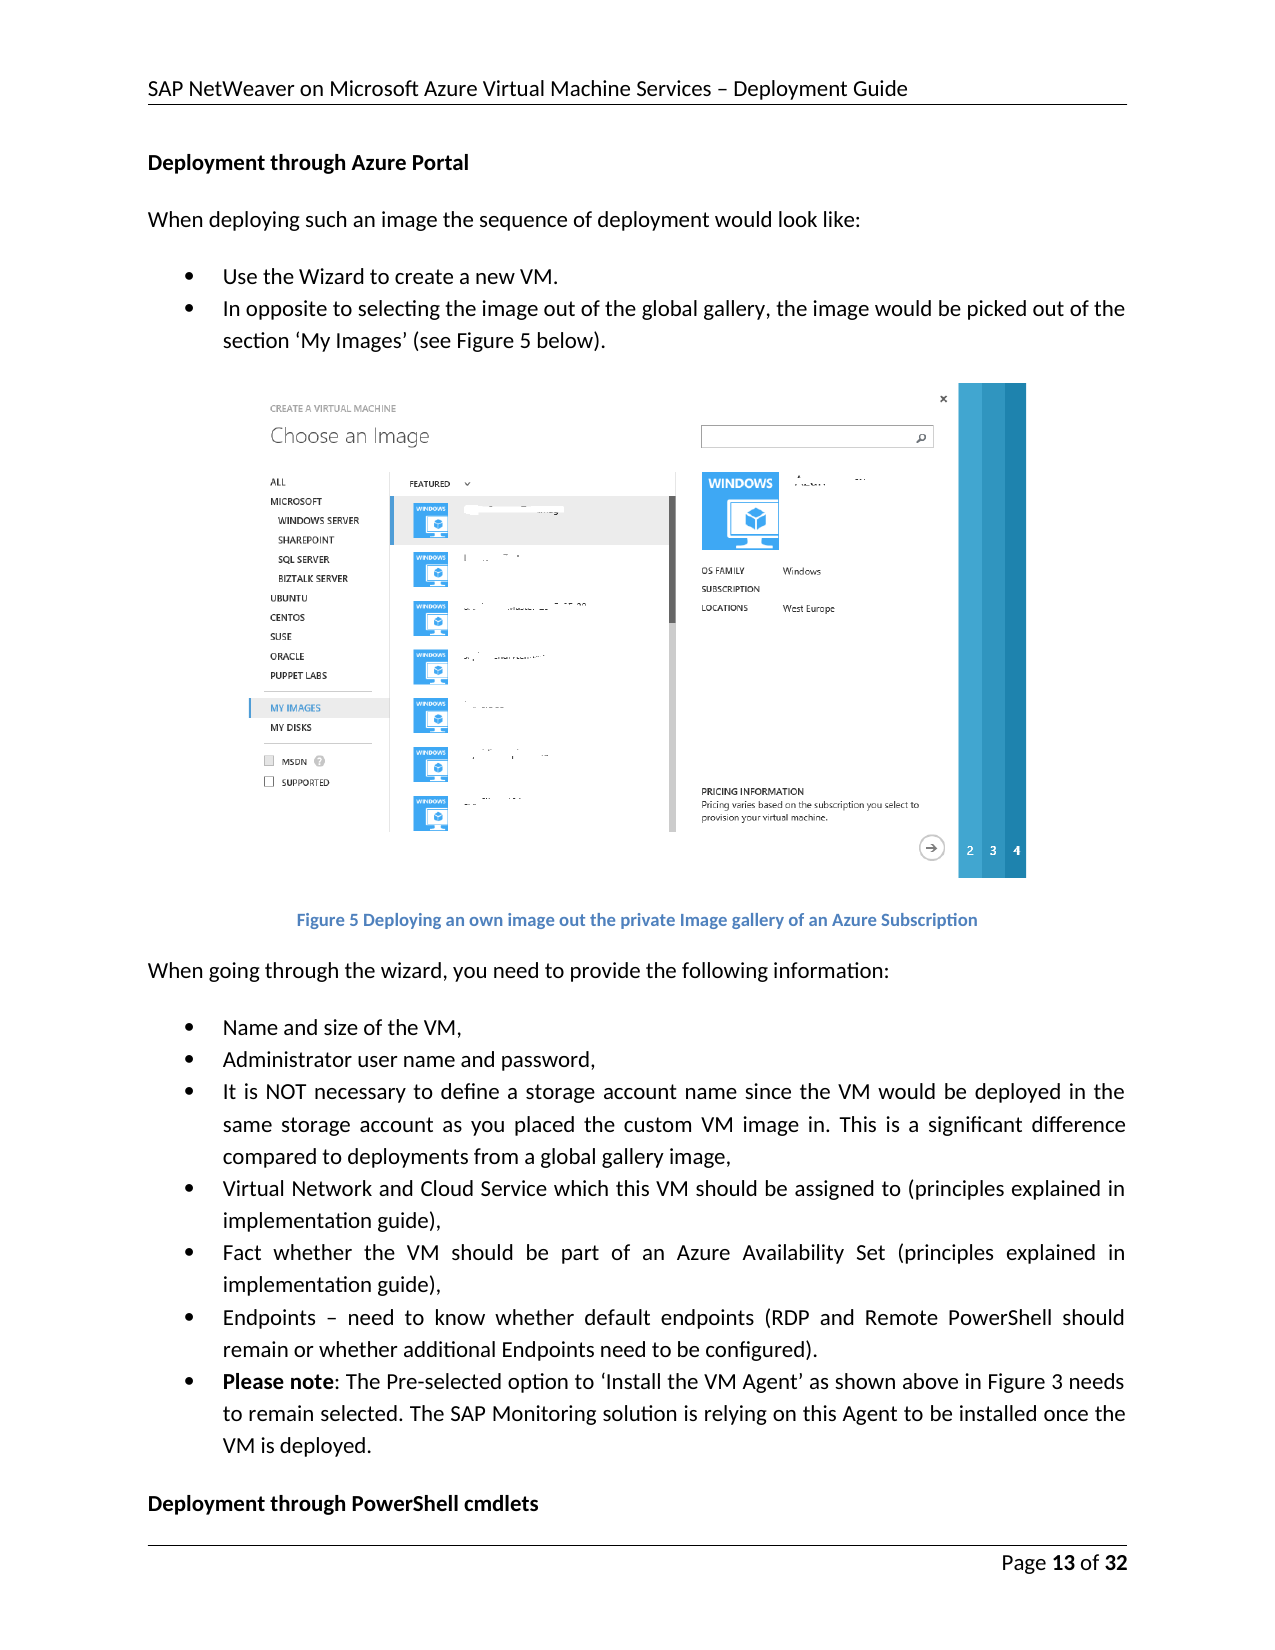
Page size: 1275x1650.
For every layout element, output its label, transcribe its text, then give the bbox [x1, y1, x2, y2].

list In opposite to selecting the image out of the global gallery, the image would be picked out of the section ‘My Images’ (see Figure 5 below). [185, 294, 1127, 354]
text Figure 5 Deploying an own image out the private Image gallery of an Azure Subscription [148, 908, 1127, 931]
list Please note: The Pre-selected option to ‘Install the VM Agent’ as shown above in Figure 3 needs to remain selected. The SAP Monitoring solution is relying on this Agent to be installed once the VM is deployed. [185, 1367, 1127, 1459]
text Deployment through PowerShell cmdlets [148, 1489, 1127, 1517]
list Fact whether the VM should be part of an Azure Availability Set (principles explained in implementation guide), [185, 1238, 1127, 1299]
text Deployment through Azure Portal [148, 148, 1127, 176]
text When going through the wizard, you need to provide the following information: [148, 956, 1127, 984]
list Name and size of the VM, [185, 1013, 1127, 1041]
list Use the Wizard to create a new VM. [185, 262, 1127, 290]
list Endpoints – need to know whether default endpoints (RDP and Remote PowerShell should remain or whether additional Endpoints need to be configured). [185, 1303, 1127, 1363]
list It is NOT necessary to define a storage account name since the VM would be deployed in the same storage account as you placed the custom VM image in. This is a significant difference compared to deployments from a global gallery image, [185, 1077, 1127, 1170]
list Virtual Network and Cloud Service which this VM should be assigned to (principles explained in implementation guide), [185, 1174, 1127, 1234]
text When deploying such an image the sequence of deployment would look like: [148, 205, 1127, 233]
list Administrator user name and password, [185, 1045, 1127, 1073]
picture [248, 383, 1027, 879]
